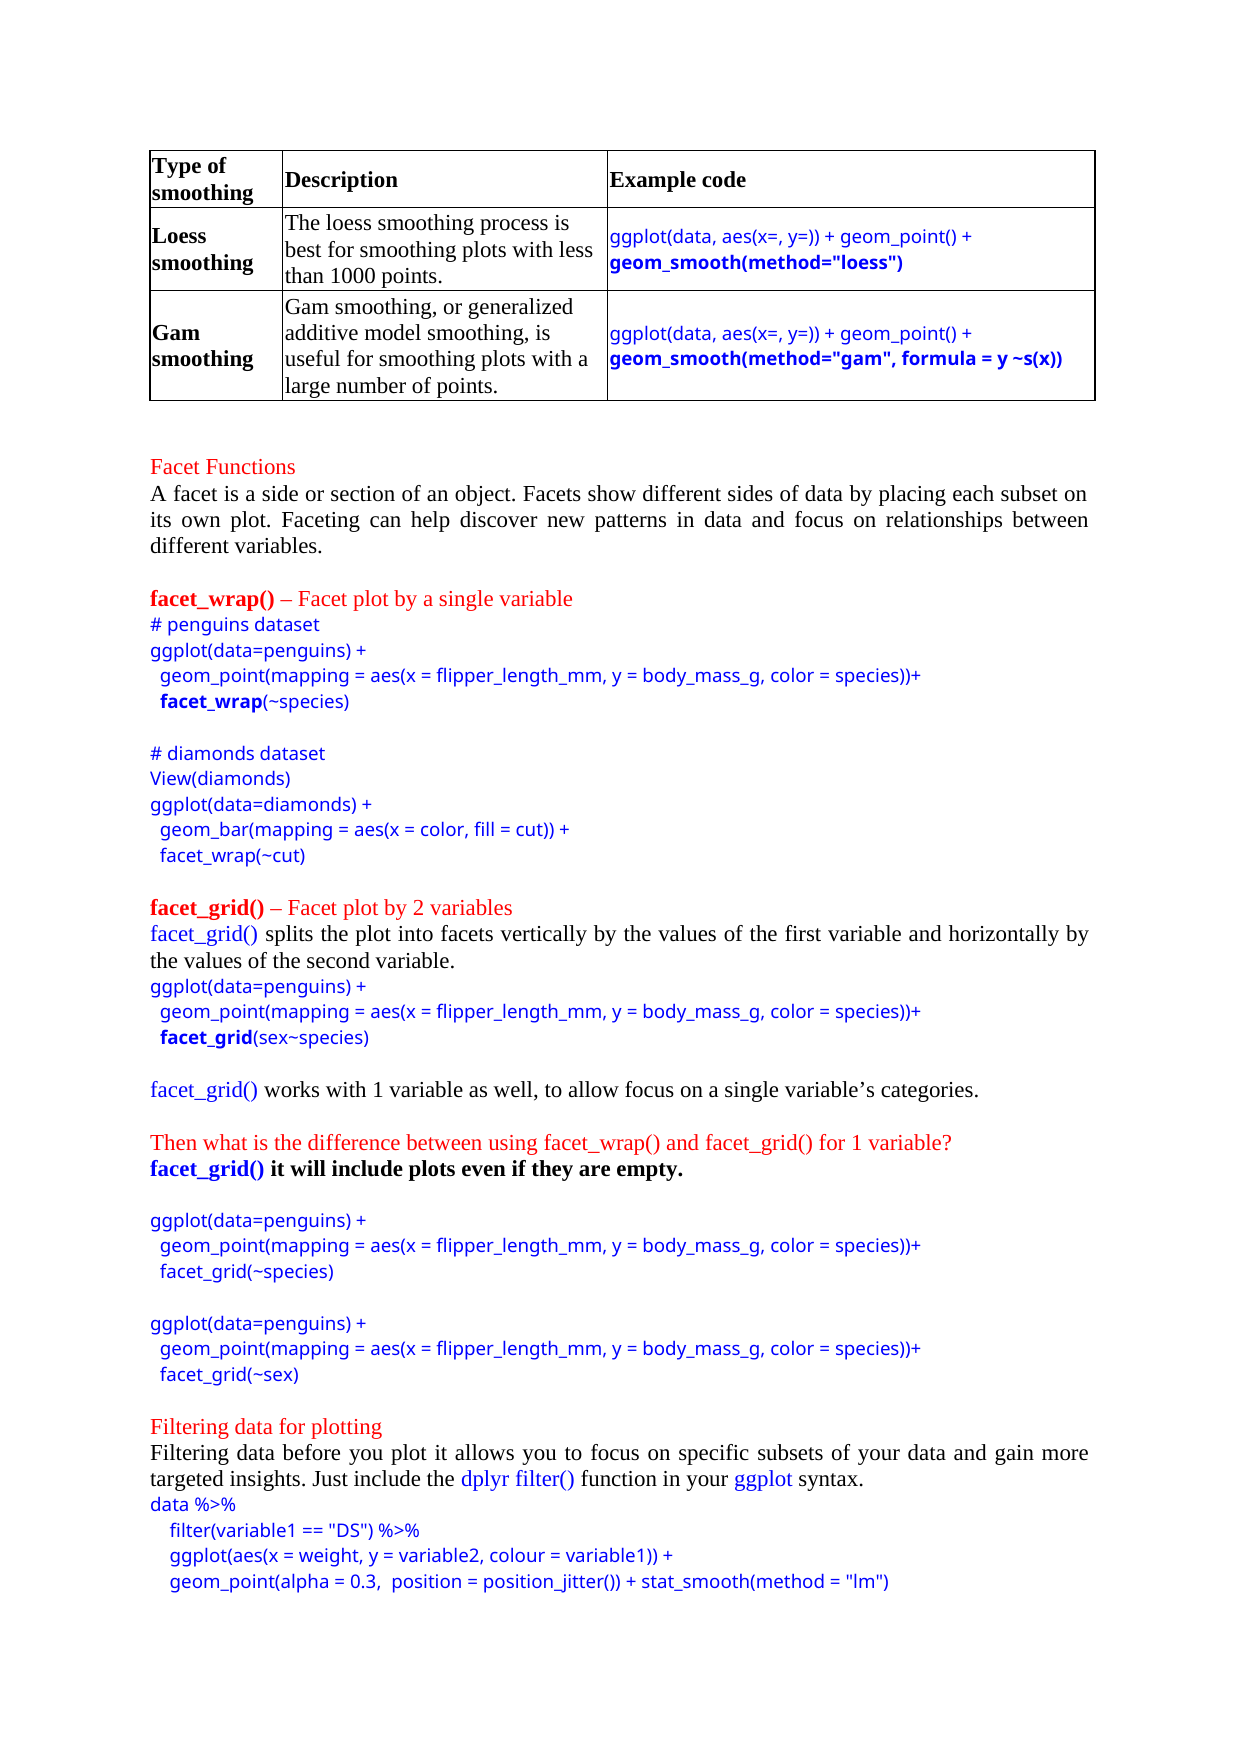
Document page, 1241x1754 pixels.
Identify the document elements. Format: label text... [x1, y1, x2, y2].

text # diamonds dataset [150, 740, 1090, 766]
text # penguins dataset [150, 612, 1090, 637]
text data %>% [150, 1492, 1090, 1517]
text facet_grid() – Facet plot by 2 variables [150, 894, 1090, 920]
table_cell ggplot(data, aes(x=, y=)) + geom_point() + geom_smooth(method="loess") [608, 208, 1094, 290]
text geom_point(mapping = aes(x = flipper_length_mm, y = body_mass_g, color = species))+ [150, 1335, 1090, 1361]
table_cell Gam smoothing [151, 291, 282, 400]
text Then what is the difference between using facet_wrap() and facet_grid() for 1 variable? [150, 1129, 1090, 1155]
table_cell Gam smoothing, or generalized additive model smoothing, is useful for smoothing plots with a large number of points. [283, 291, 607, 400]
text geom_bar(mapping = aes(x = color, fill = cut)) + [150, 817, 1090, 842]
table_header Type of smoothing [151, 151, 282, 207]
text facet_grid(sex~species) [150, 1024, 1090, 1049]
text ggplot(data=diamonds) + [150, 791, 1090, 817]
text View(diamonds) [150, 766, 1090, 791]
text facet_wrap(~cut) [150, 842, 1090, 868]
text ggplot(data=penguins) + [150, 973, 1090, 998]
text Facet Functions [150, 453, 1090, 480]
text geom_point(mapping = aes(x = flipper_length_mm, y = body_mass_g, color = species))+ [150, 998, 1090, 1024]
text geom_point(alpha = 0.3, position = position_jitter()) + stat_smooth(method = "lm") [150, 1568, 1090, 1594]
text ggplot(data=penguins) + [150, 637, 1090, 663]
text facet_grid(~species) [150, 1258, 1090, 1283]
text geom_point(mapping = aes(x = flipper_length_mm, y = body_mass_g, color = species))+ [150, 1232, 1090, 1258]
table_header Example code [608, 151, 1094, 207]
text facet_wrap() – Facet plot by a single variable [150, 585, 1090, 612]
table_header Description [283, 151, 607, 207]
text facet_wrap(~species) [150, 688, 1090, 714]
text ggplot(data=penguins) + [150, 1207, 1090, 1232]
table_cell The loess smoothing process is best for smoothing plots with less than 1000 points. [283, 208, 607, 290]
text facet_grid() works with 1 variable as well, to allow focus on a single variable’s categories. [150, 1076, 1090, 1102]
text ggplot(aes(x = weight, y = variable2, colour = variable1)) + [150, 1543, 1090, 1568]
text ggplot(data=penguins) + [150, 1310, 1090, 1335]
text A facet is a side or section of an object. Facets show different sides of data by placing each subset on its own plot. Faceting can help discover new patterns in data and focus on relationships between different variables. [150, 480, 1090, 559]
text Filtering data for plotting [150, 1413, 1090, 1439]
text facet_grid() splits the plot into facets vertically by the values of the first variable and horizontally by the values of the second variable. [150, 920, 1090, 973]
text geom_point(mapping = aes(x = flipper_length_mm, y = body_mass_g, color = species))+ [150, 663, 1090, 688]
text facet_grid() it will include plots even if they are empty. [150, 1155, 1090, 1181]
text Filtering data before you plot it allows you to focus on specific subsets of your data and gain more targeted insights. Just include the dplyr filter() function in your ggplot syntax. [150, 1439, 1090, 1492]
table_cell ggplot(data, aes(x=, y=)) + geom_point() + geom_smooth(method="gam", formula = y ~s(x)) [608, 291, 1094, 400]
text filter(variable1 == "DS") %>% [150, 1517, 1090, 1543]
text facet_grid(~sex) [150, 1361, 1090, 1386]
table_cell Loess smoothing [151, 208, 282, 290]
